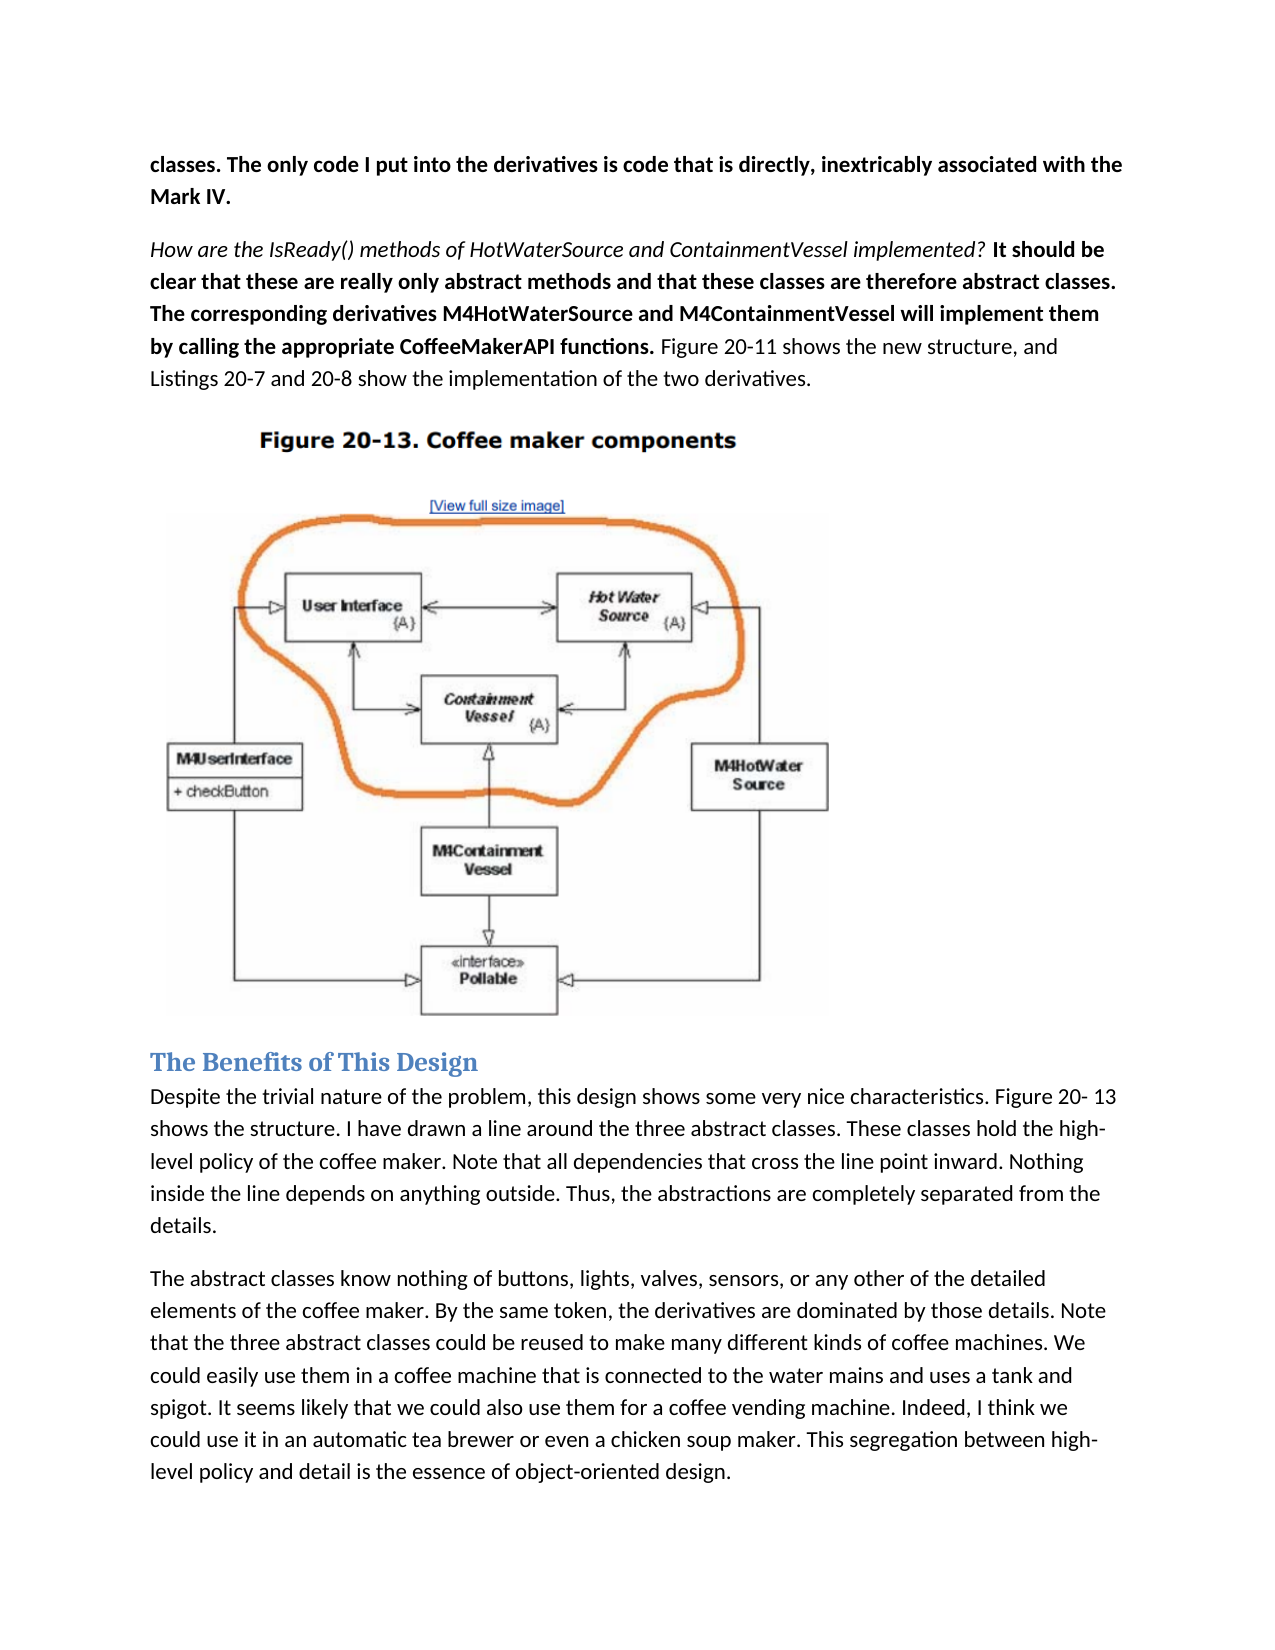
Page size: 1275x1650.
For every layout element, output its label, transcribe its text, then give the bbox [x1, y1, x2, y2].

text How are the IsReady() methods of HotWaterSource and ContainmentVessel implemented? It should be clear that these are really only abstract methods and that these classes are therefore abstract classes. The corresponding derivatives M4HotWaterSource and M4ContainmentVessel will implement them by calling the appropriate CoffeeMakerAPI functions. Figure 20-11 shows the new structure, and Listings 20-7 and 20-8 show the implementation of the two derivatives. [150, 235, 1125, 392]
text The abstract classes know nothing of buttons, lights, valves, sensors, or any other of the detailed elements of the coffee maker. By the same token, the derivatives are dominated by those details. Note that the three abstract classes could be reused to make many different kinds of coffee machines. We could easily use them in a coffee machine that is connected to the water mains and uses a tank and spigot. It seems likely that we could also use them for a coffee vending machine. Indeed, I think we could use it in an automatic tea brewer or even a chicken soup maker. This segregation between high-level policy and detail is the essence of object-oriented design. [150, 1264, 1125, 1485]
picture [150, 417, 835, 1022]
text Despite the trivial nature of the problem, this design shows some very nice characteristics. Figure 20- 13 shows the structure. I have drawn a line around the three abstract classes. These classes hold the high-level policy of the coffee maker. Note that all dependencies that cross the line point inward. Nothing inside the line depends on anything outside. Thus, the abstractions are completely separated from the details. [150, 1082, 1125, 1239]
subtitle The Benefits of This Design [150, 1047, 1125, 1078]
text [150, 150, 1125, 210]
